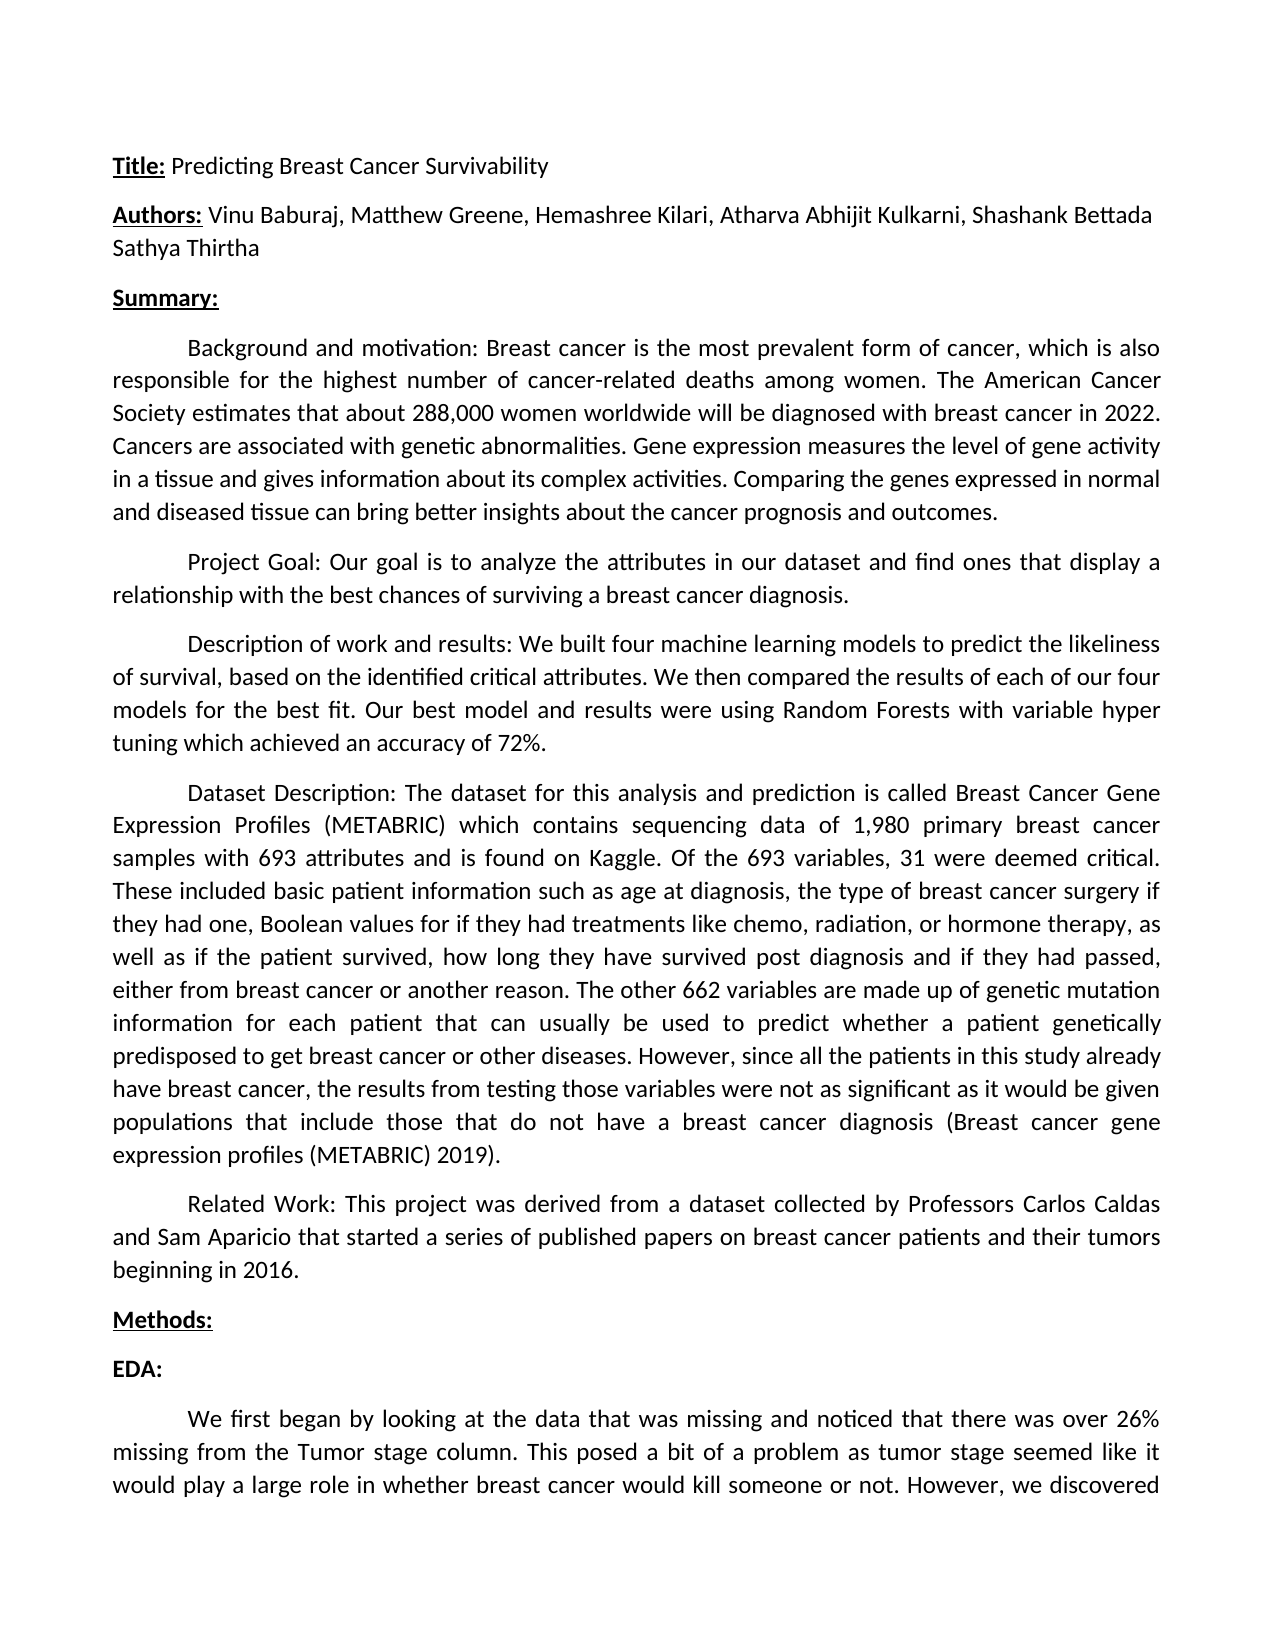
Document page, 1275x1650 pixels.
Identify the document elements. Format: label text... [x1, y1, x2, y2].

text Dataset Description: The dataset for this analysis and prediction is called Breast Cancer Gene Expression Profiles (METABRIC) which contains sequencing data of 1,980 primary breast cancer samples with 693 attributes and is found on Kaggle. Of the 693 variables, 31 were deemed critical. These included basic patient information such as age at diagnosis, the type of breast cancer surgery if they had one, Boolean values for if they had treatments like chemo, radiation, or hormone therapy, as well as if the patient survived, how long they have survived post diagnosis and if they had passed, either from breast cancer or another reason. The other 662 variables are made up of genetic mutation information for each patient that can usually be used to predict whether a patient genetically predisposed to get breast cancer or other diseases. However, since all the patients in this study already have breast cancer, the results from testing those variables were not as significant as it would be given populations that include those that do not have a breast cancer diagnosis (Breast cancer gene expression profiles (METABRIC) 2019). [112, 777, 1162, 1169]
text Background and motivation: Breast cancer is the most prevalent form of cancer, which is also responsible for the highest number of cancer-related deaths among women. The American Cancer Society estimates that about 288,000 women worldwide will be diagnosed with breast cancer in 2022. Cancers are associated with genetic abnormalities. Gene expression measures the level of gene activity in a tissue and gives information about its complex activities. Comparing the genes expressed in normal and diseased tissue can bring better insights about the cancer prognosis and outcomes. [112, 332, 1162, 527]
text Authors: Vinu Baburaj, Matthew Greene, Hemashree Kilari, Atharva Abhijit Kulkarni, Shashank Bettada Sathya Thirtha [112, 199, 1162, 263]
text Related Work: This project was derived from a dataset collected by Professors Carlos Caldas and Sam Aparicio that started a series of published papers on breast cancer patients and their tumors beginning in 2016. [112, 1188, 1162, 1285]
text Summary: [112, 282, 1162, 313]
text Title: Predicting Breast Cancer Survivability [112, 150, 1162, 181]
text Methods: [112, 1304, 1162, 1334]
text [112, 1403, 1162, 1499]
text EDA: [112, 1353, 1162, 1384]
text Description of work and results: We built four machine learning models to predict the likeliness of survival, based on the identified critical attributes. We then compared the results of each of our four models for the best fit. Our best model and results were using Random Forests with variable hyper tuning which achieved an accuracy of 72%. [112, 628, 1162, 758]
text Project Goal: Our goal is to analyze the attributes in our dataset and find ones that display a relationship with the best chances of surviving a breast cancer diagnosis. [112, 546, 1162, 609]
